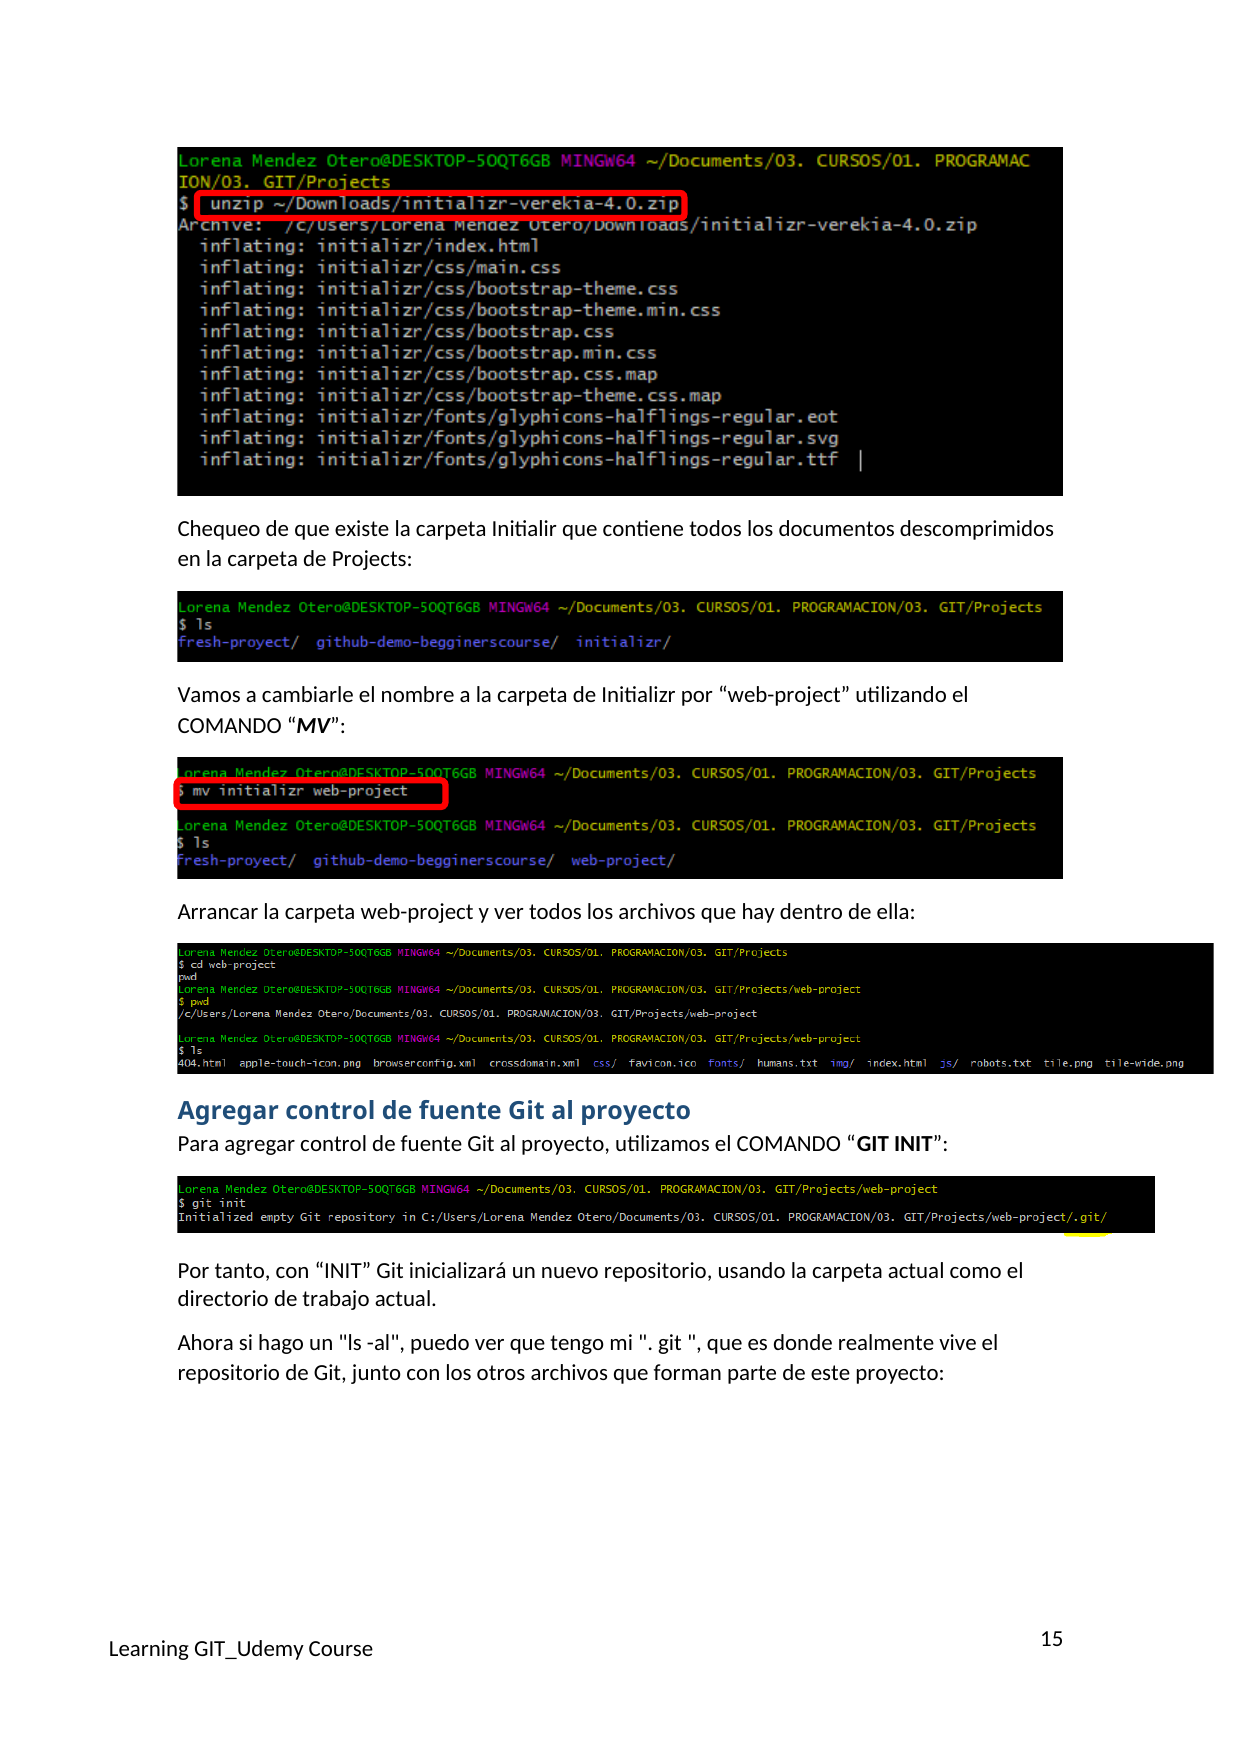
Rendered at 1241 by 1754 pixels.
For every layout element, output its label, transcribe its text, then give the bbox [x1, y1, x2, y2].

text Por tanto, con “INIT” Git inicializará un nuevo repositorio, usando la carpeta actual como el directorio de trabajo actual. [177, 1256, 1063, 1312]
picture [177, 147, 1063, 496]
text Para agregar control de fuente Git al proyecto, utilizamos el COMANDO “GIT INIT”: [177, 1129, 1063, 1157]
text Vamos a cambiarle el nombre a la carpeta de Initializr por “web-project” utilizando el COMANDO “MV”: [177, 681, 1063, 739]
picture [177, 943, 1214, 1074]
picture [180, 784, 442, 803]
text Chequeo de que existe la carpeta Initialir que contiene todos los documentos descomprimidos en la carpeta de Projects: [177, 514, 1063, 573]
text Ahora si hago un "ls -al", puedo ver que tengo mi ". git ", que es donde realmente vive el repositorio de Git, junto con los otros archivos que forman parte de este proyecto: [177, 1328, 1063, 1387]
subtitle Agregar control de fuente Git al proyecto [177, 1092, 1063, 1126]
picture [177, 757, 1063, 879]
picture [177, 591, 1063, 662]
text Arrancar la carpeta web-project y ver todos los archivos que hay dentro de ella: [177, 897, 1063, 925]
picture [177, 1176, 1155, 1237]
